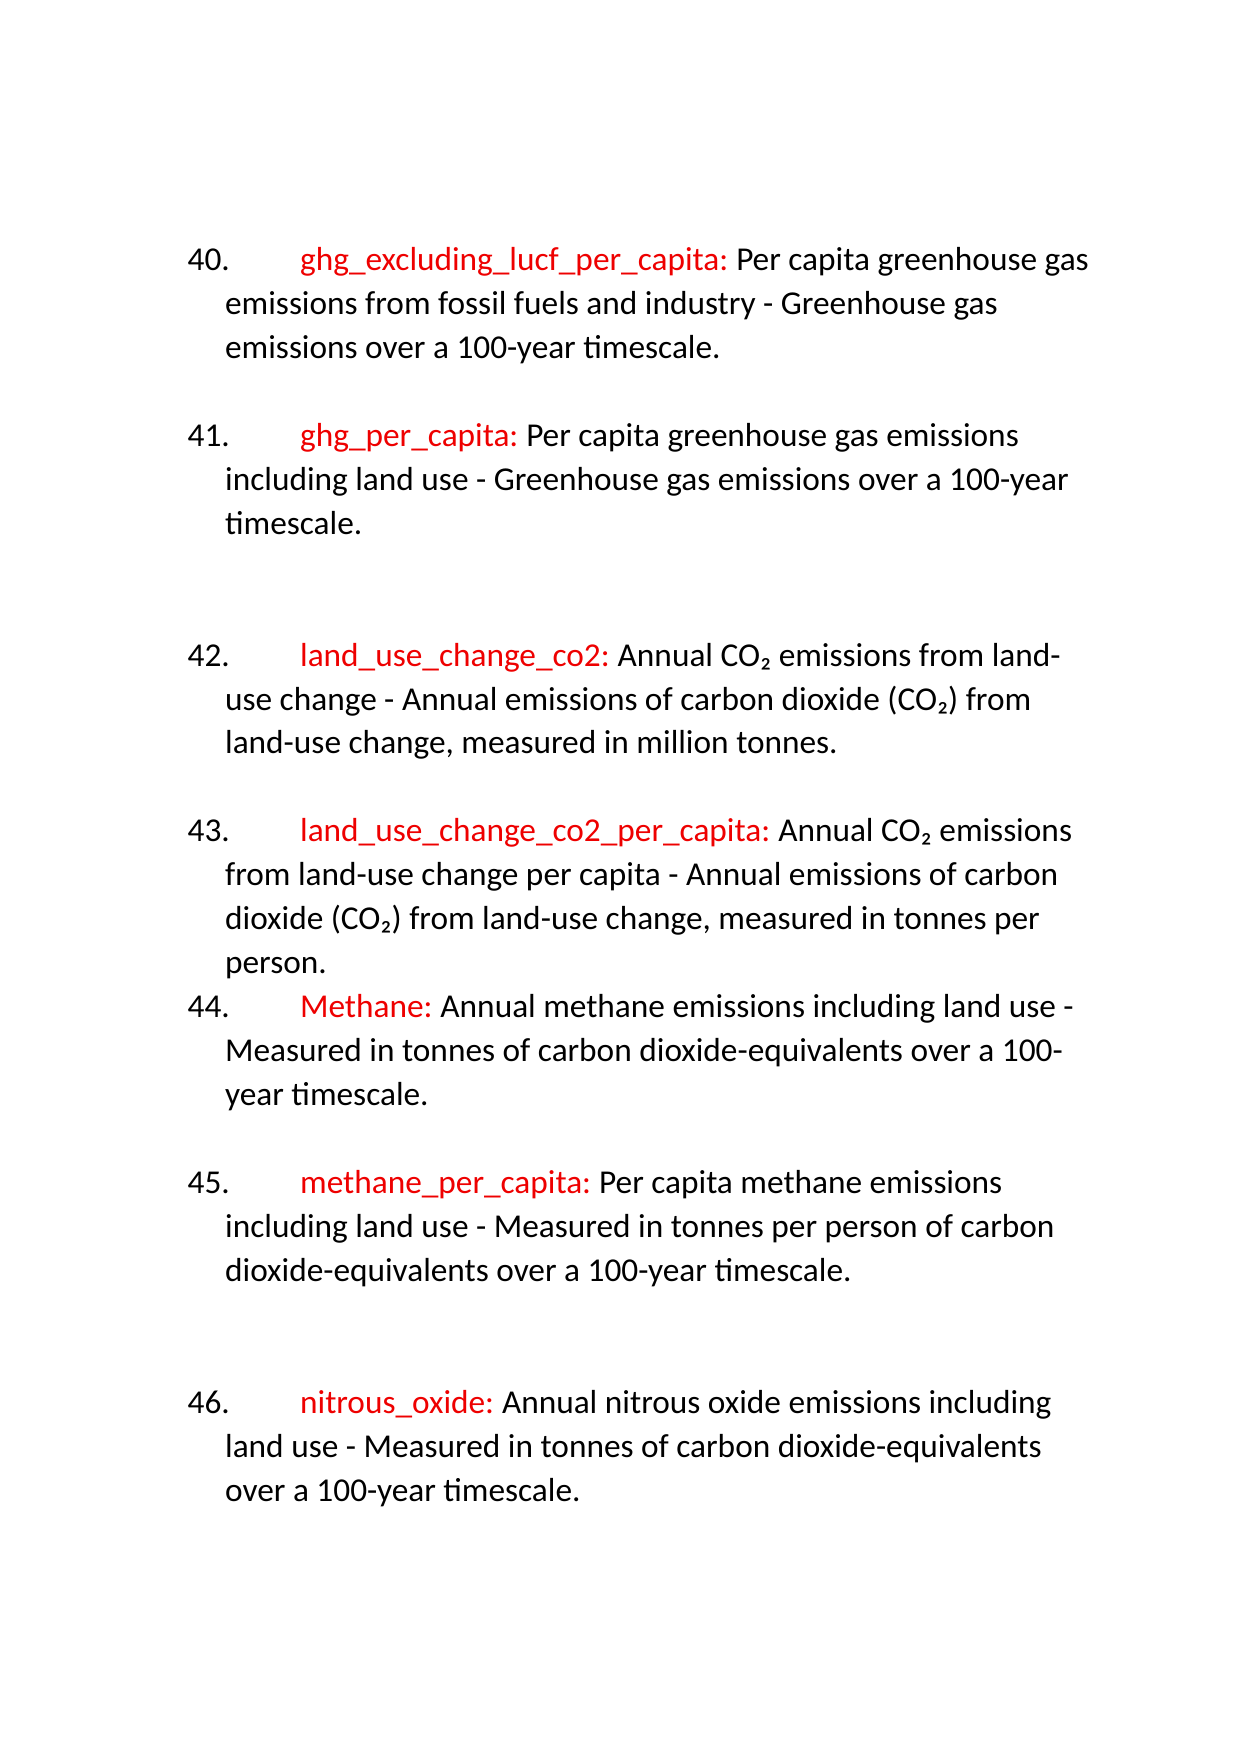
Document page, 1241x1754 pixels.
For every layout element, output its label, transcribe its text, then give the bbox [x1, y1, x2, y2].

list ghg_per_capita: Per capita greenhouse gas emissions including land use - Greenhouse gas emissions over a 100-year timescale. [187, 414, 1090, 542]
list Methane: Annual methane emissions including land use - Measured in tonnes of carbon dioxide-equivalents over a 100-year timescale. [187, 985, 1090, 1114]
list ghg_excluding_lucf_per_capita: Per capita greenhouse gas emissions from fossil fuels and industry - Greenhouse gas emissions over a 100-year timescale. [187, 238, 1090, 367]
list land_use_change_co2_per_capita: Annual CO₂ emissions from land-use change per capita - Annual emissions of carbon dioxide (CO₂) from land-use change, measured in tonnes per person. [187, 809, 1090, 982]
list methane_per_capita: Per capita methane emissions including land use - Measured in tonnes per person of carbon dioxide-equivalents over a 100-year timescale. [187, 1161, 1090, 1290]
list nitrous_oxide: Annual nitrous oxide emissions including land use - Measured in tonnes of carbon dioxide-equivalents over a 100-year timescale. [187, 1381, 1090, 1509]
list land_use_change_co2: Annual CO₂ emissions from land-use change - Annual emissions of carbon dioxide (CO₂) from land-use change, measured in million tonnes. [187, 633, 1090, 762]
